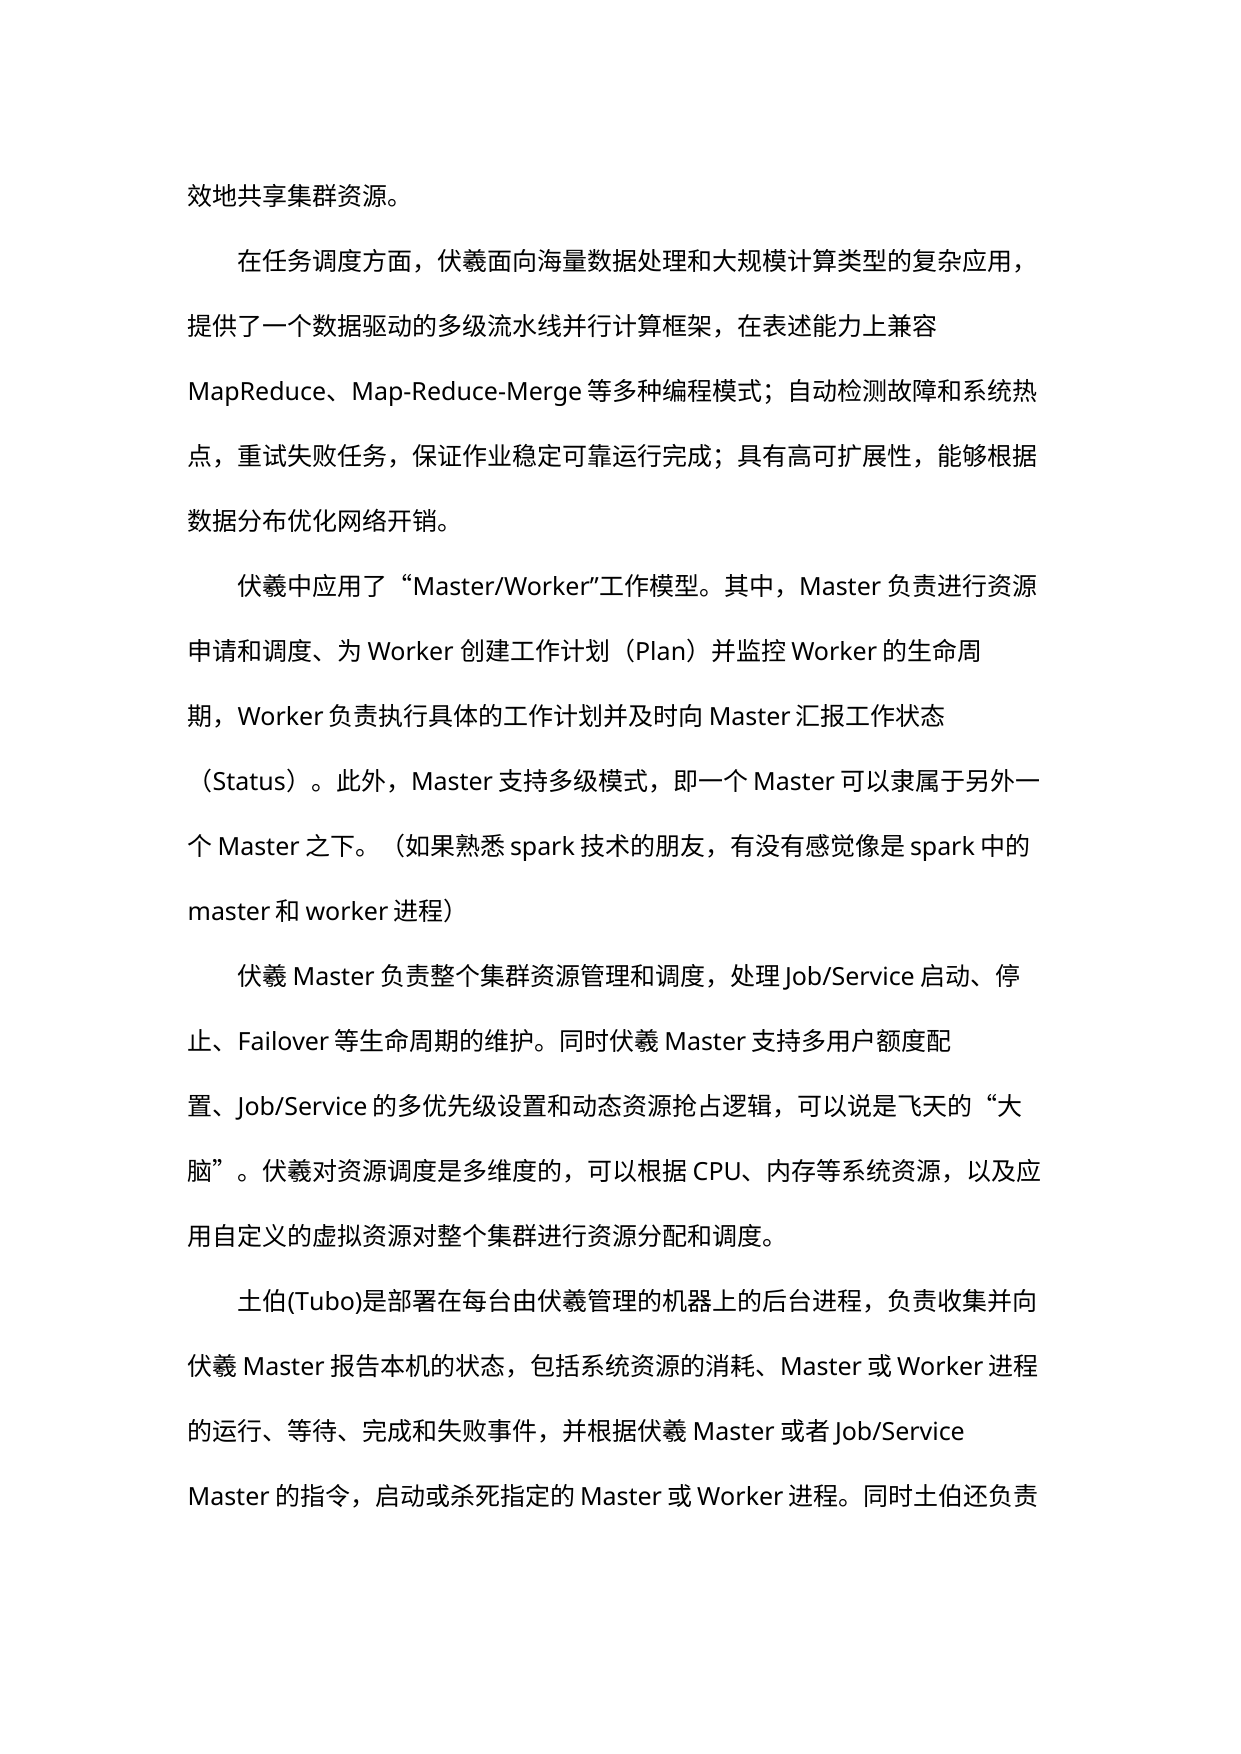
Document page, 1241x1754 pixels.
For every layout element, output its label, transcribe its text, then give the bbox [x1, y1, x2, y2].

list 在任务调度方面，伏羲面向海量数据处理和大规模计算类型的复杂应用，提供了一个数据驱动的多级流水线并行计算框架，在表述能力上兼容MapReduce、Map-Reduce-Merge等多种编程模式；自动检测故障和系统热点，重试失败任务，保证作业稳定可靠运行完成；具有高可扩展性，能够根据数据分布优化网络开销。 [187, 227, 1053, 552]
list 伏羲中应用了“Master/Worker”工作模型。其中，Master 负责进行资源申请和调度、为Worker 创建工作计划（Plan）并监控Worker的生命周期，Worker负责执行具体的工作计划并及时向Master汇报工作状态（Status）。此外，Master支持多级模式，即一个Master可以隶属于另外一个Master之下。（如果熟悉spark技术的朋友，有没有感觉像是spark中的master和worker进程） [187, 552, 1053, 942]
list 伏羲Master负责整个集群资源管理和调度，处理Job/Service启动、停止、Failover等生命周期的维护。同时伏羲Master支持多用户额度配置、Job/Service的多优先级设置和动态资源抢占逻辑，可以说是飞天的“大脑”。伏羲对资源调度是多维度的，可以根据CPU、内存等系统资源，以及应用自定义的虚拟资源对整个集群进行资源分配和调度。 [187, 942, 1053, 1267]
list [187, 162, 1053, 227]
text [187, 1267, 1053, 1527]
